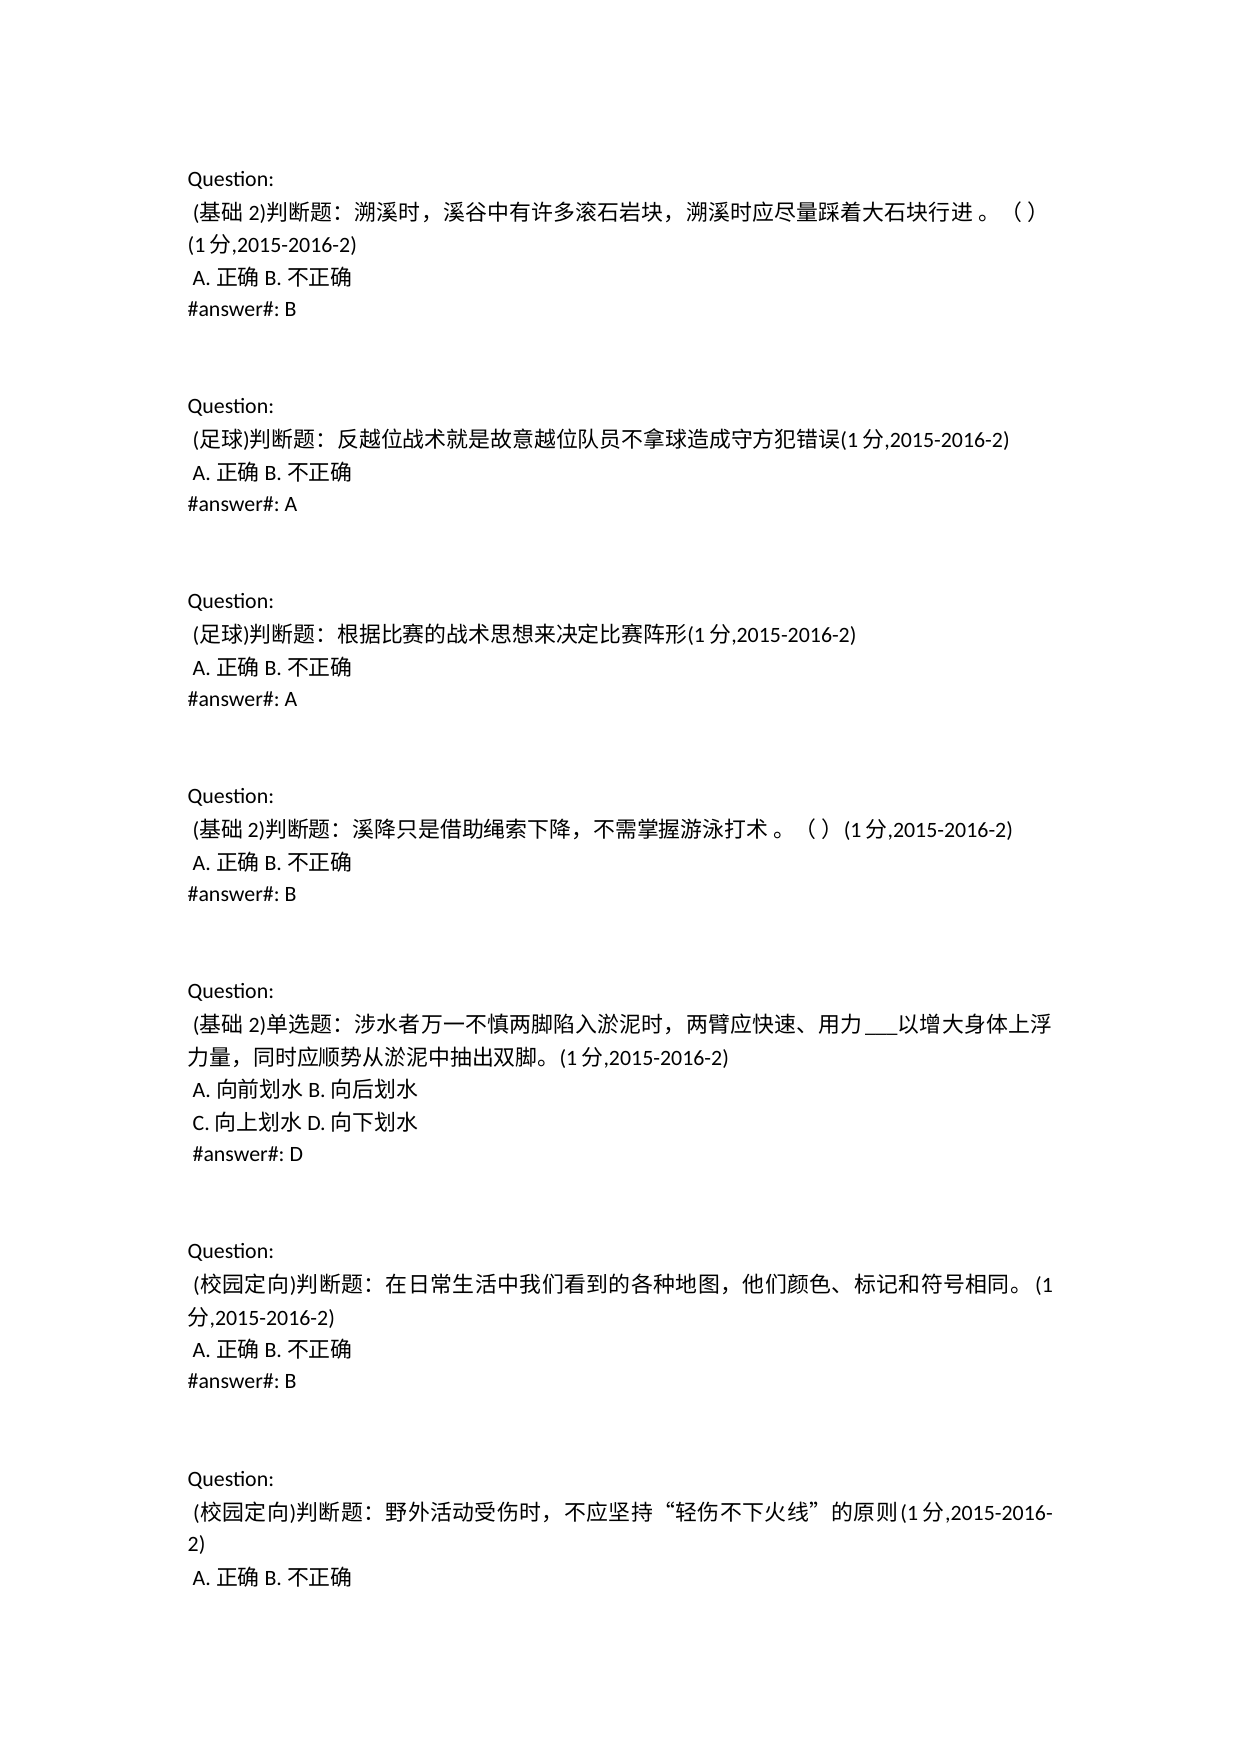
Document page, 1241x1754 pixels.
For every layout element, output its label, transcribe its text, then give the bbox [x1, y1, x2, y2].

text (校园定向)判断题：在日常生活中我们看到的各种地图，他们颜色、标记和符号相同。(1分,2015-2016-2) [187, 1267, 1053, 1332]
text (校园定向)判断题：野外活动受伤时，不应坚持“轻伤不下火线”的原则(1分,2015-2016-2) [187, 1494, 1053, 1559]
text A. 正确 B. 不正确 [187, 259, 1053, 292]
text Question: [187, 1234, 1053, 1267]
text (足球)判断题：根据比赛的战术思想来决定比赛阵形(1分,2015-2016-2) [187, 617, 1053, 649]
text (足球)判断题：反越位战术就是故意越位队员不拿球造成守方犯错误(1分,2015-2016-2) [187, 422, 1053, 454]
text #answer#: B [187, 1364, 1053, 1397]
text A. 向前划水 B. 向后划水 [187, 1072, 1053, 1104]
text C. 向上划水 D. 向下划水 [187, 1104, 1053, 1137]
text #answer#: B [187, 877, 1053, 909]
text Question: [187, 1462, 1053, 1494]
text Question: [187, 779, 1053, 812]
text A. 正确 B. 不正确 [187, 1332, 1053, 1364]
text Question: [187, 584, 1053, 617]
text A. 正确 B. 不正确 [187, 454, 1053, 487]
text (基础2)判断题：溯溪时，溪谷中有许多滚石岩块，溯溪时应尽量踩着大石块行进 。（ ）(1分,2015-2016-2) [187, 194, 1053, 259]
text #answer#: D [187, 1137, 1053, 1169]
text (基础2)判断题：溪降只是借助绳索下降，不需掌握游泳打术 。（ ）(1分,2015-2016-2) [187, 812, 1053, 844]
text Question: [187, 162, 1053, 194]
text #answer#: A [187, 487, 1053, 519]
text A. 正确 B. 不正确 [187, 649, 1053, 682]
text Question: [187, 974, 1053, 1007]
text A. 正确 B. 不正确 [187, 844, 1053, 877]
text Question: [187, 389, 1053, 422]
text #answer#: A [187, 682, 1053, 714]
text #answer#: B [187, 292, 1053, 324]
text (基础2)单选题：涉水者万一不慎两脚陷入淤泥时，两臂应快速、用力___以增大身体上浮力量，同时应顺势从淤泥中抽出双脚。(1分,2015-2016-2) [187, 1007, 1053, 1072]
text A. 正确 B. 不正确 [187, 1559, 1053, 1592]
